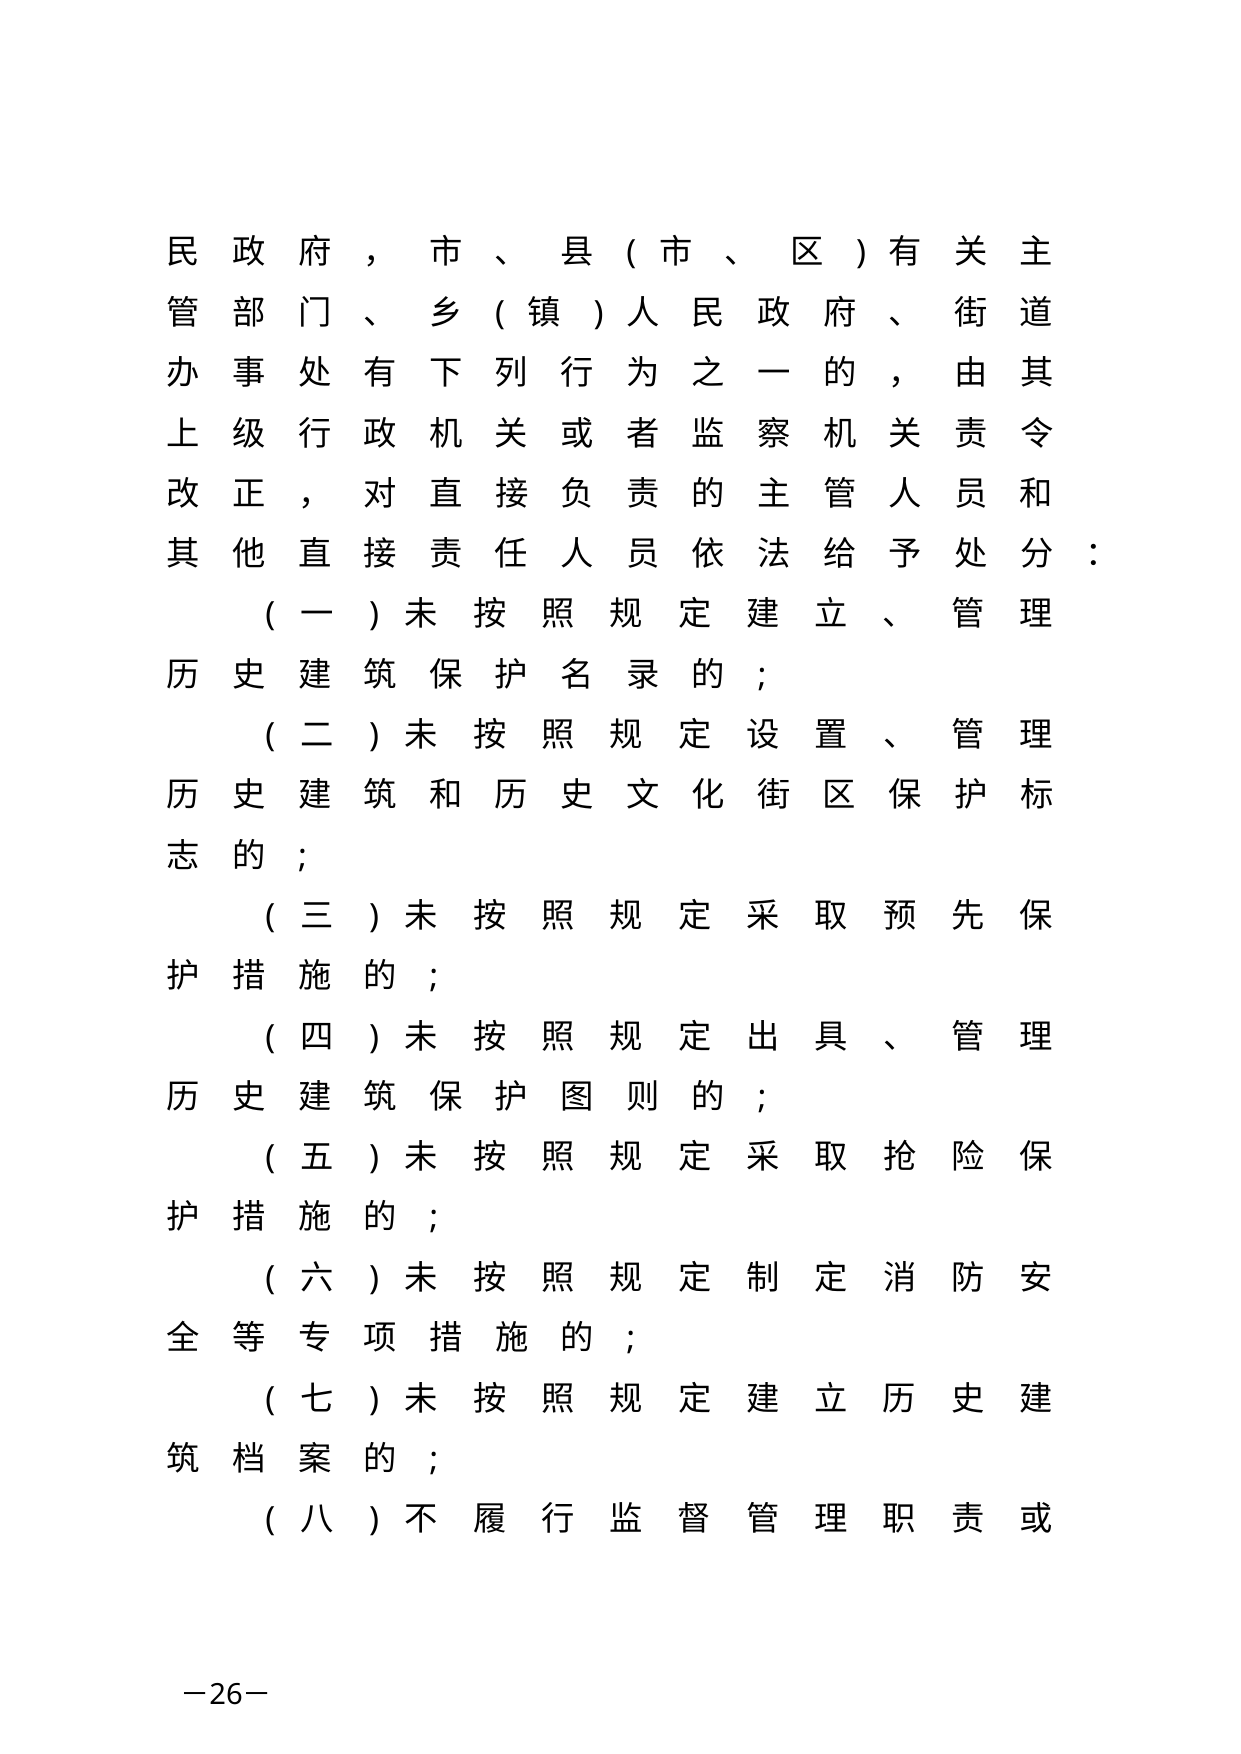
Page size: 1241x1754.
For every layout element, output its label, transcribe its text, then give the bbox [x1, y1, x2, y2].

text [167, 1486, 1085, 1546]
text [167, 219, 1085, 581]
text (二)未按照规定设置、管理历史建筑和历史文化街区保护标志的; [167, 702, 1085, 883]
text (六)未按照规定制定消防安全等专项措施的; [167, 1245, 1085, 1365]
text (四)未按照规定出具、管理历史建筑保护图则的; [167, 1003, 1085, 1124]
text (一)未按照规定建立、管理历史建筑保护名录的; [167, 581, 1085, 702]
text (五)未按照规定采取抢险保护措施的; [167, 1124, 1085, 1245]
text (三)未按照规定采取预先保护措施的; [167, 883, 1085, 1003]
text (七)未按照规定建立历史建筑档案的; [167, 1365, 1085, 1486]
